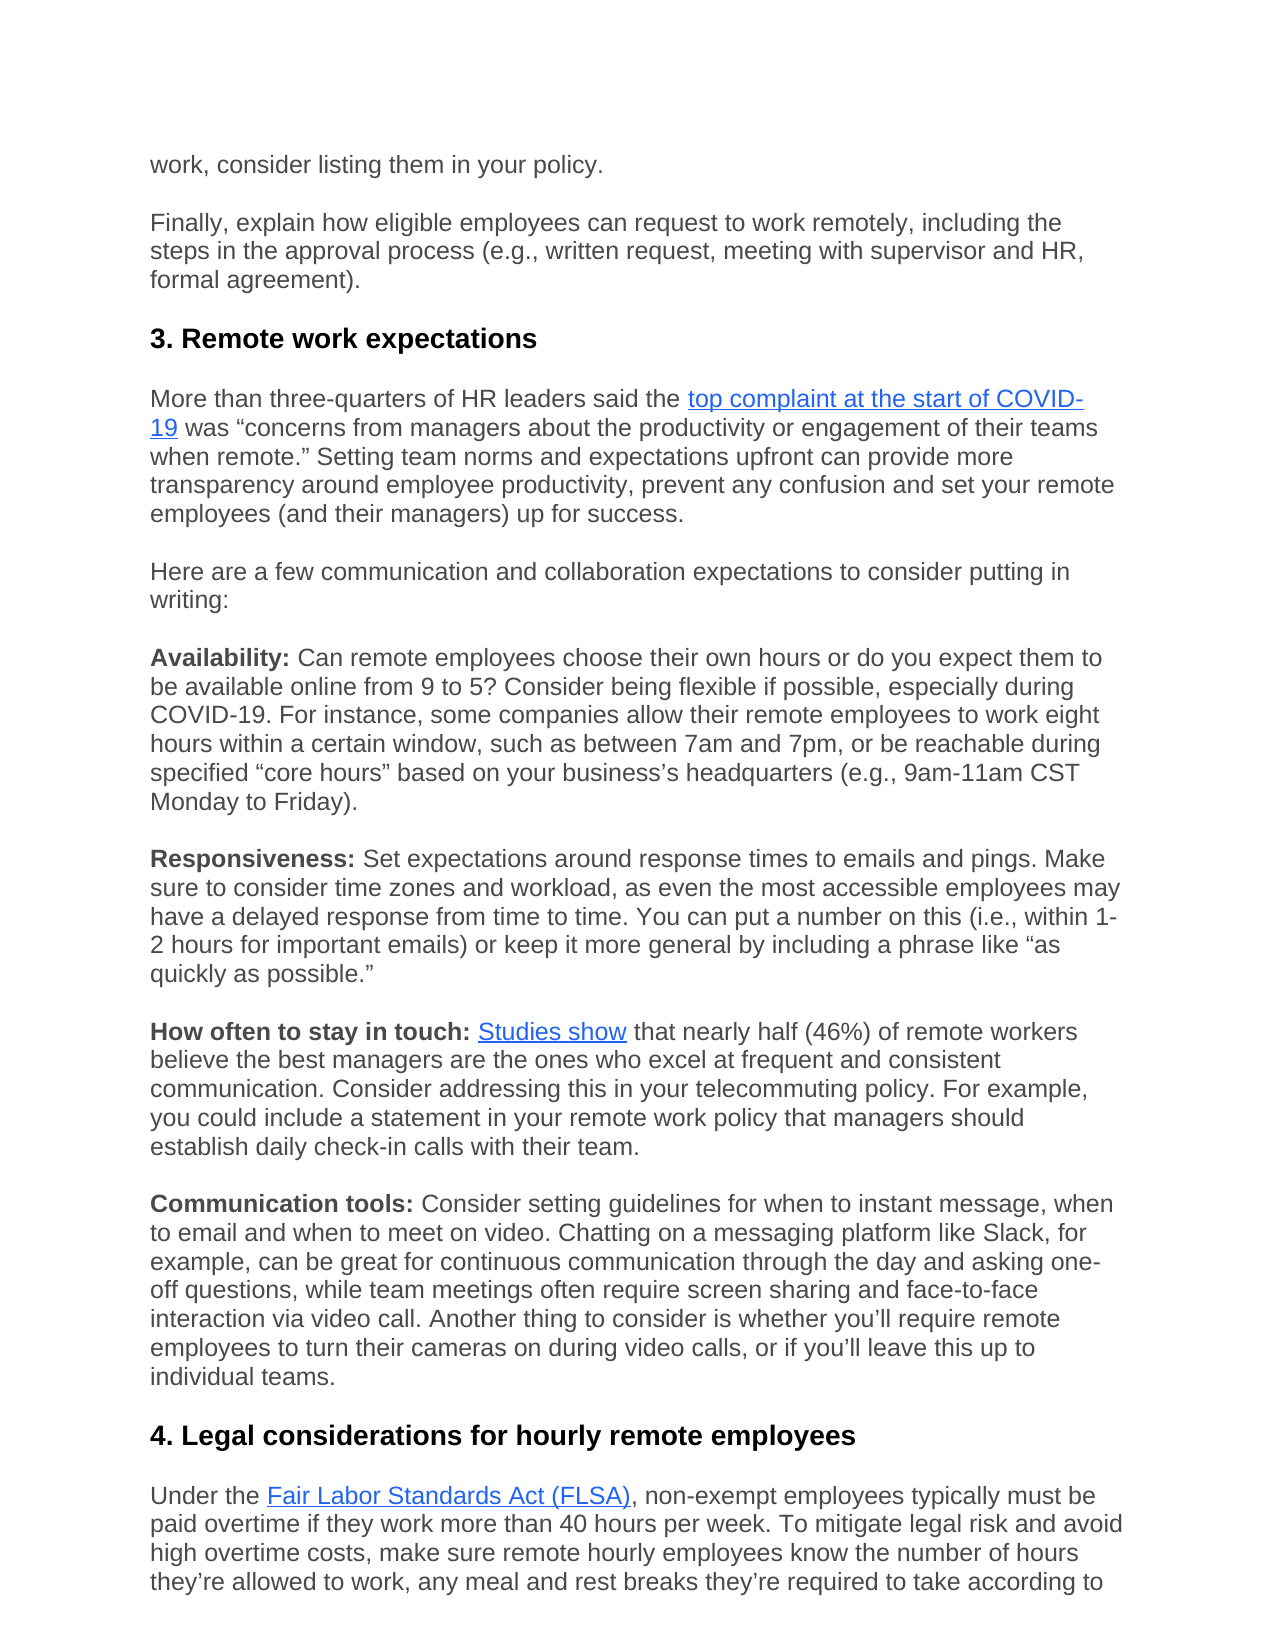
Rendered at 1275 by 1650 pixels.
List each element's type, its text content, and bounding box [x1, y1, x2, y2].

text 4. Legal considerations for hourly remote employees [150, 1419, 1125, 1451]
text Here are a few communication and collaboration expectations to consider putting in writing: [150, 557, 1125, 643]
text How often to stay in touch: Studies show that nearly half (46%) of remote workers believe the best managers are the ones who excel at frequent and consistent communication. Consider addressing this in your telecommuting policy. For example, you could include a statement in your remote work policy that managers should establish daily check-in calls with their team. [150, 1017, 1125, 1189]
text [150, 1481, 1125, 1596]
text More than three-quarters of HR leaders said the top complaint at the start of COVID-19 was “concerns from managers about the productivity or engagement of their teams when remote.” Setting team norms and expectations upfront can provide more transparency around employee productivity, prevent any confusion and set your remote employees (and their managers) up for success. [150, 384, 1125, 557]
text Communication tools: Consider setting guidelines for when to instant message, when to email and when to meet on video. Chatting on a messaging platform like Slack, for example, can be great for continuous communication through the day and asking one-off questions, while team meetings often require screen sharing and face-to-face interaction via video call. Another thing to consider is whether you’ll require remote employees to turn their cameras on during video calls, or if you’ll leave this up to individual teams. [150, 1189, 1125, 1419]
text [150, 150, 1125, 207]
text Finally, explain how eligible employees can request to work remotely, including the steps in the approval process (e.g., written request, meeting with supervisor and HR, formal agreement). [150, 207, 1125, 322]
text 3. Remote work expectations [150, 322, 1125, 355]
text Availability: Can remote employees choose their own hours or do you expect them to be available online from 9 to 5? Consider being flexible if possible, especially during COVID-19. For instance, some companies allow their remote employees to work eight hours within a certain window, such as between 7am and 7pm, or be reachable during specified “core hours” based on your business’s headquarters (e.g., 9am-11am CST Monday to Friday). [150, 643, 1125, 844]
text Responsiveness: Set expectations around response times to emails and pings. Make sure to consider time zones and workload, as even the most accessible employees may have a delayed response from time to time. You can put a number on this (i.e., within 1-2 hours for important emails) or keep it more general by including a phrase like “as quickly as possible.” [150, 844, 1125, 1017]
